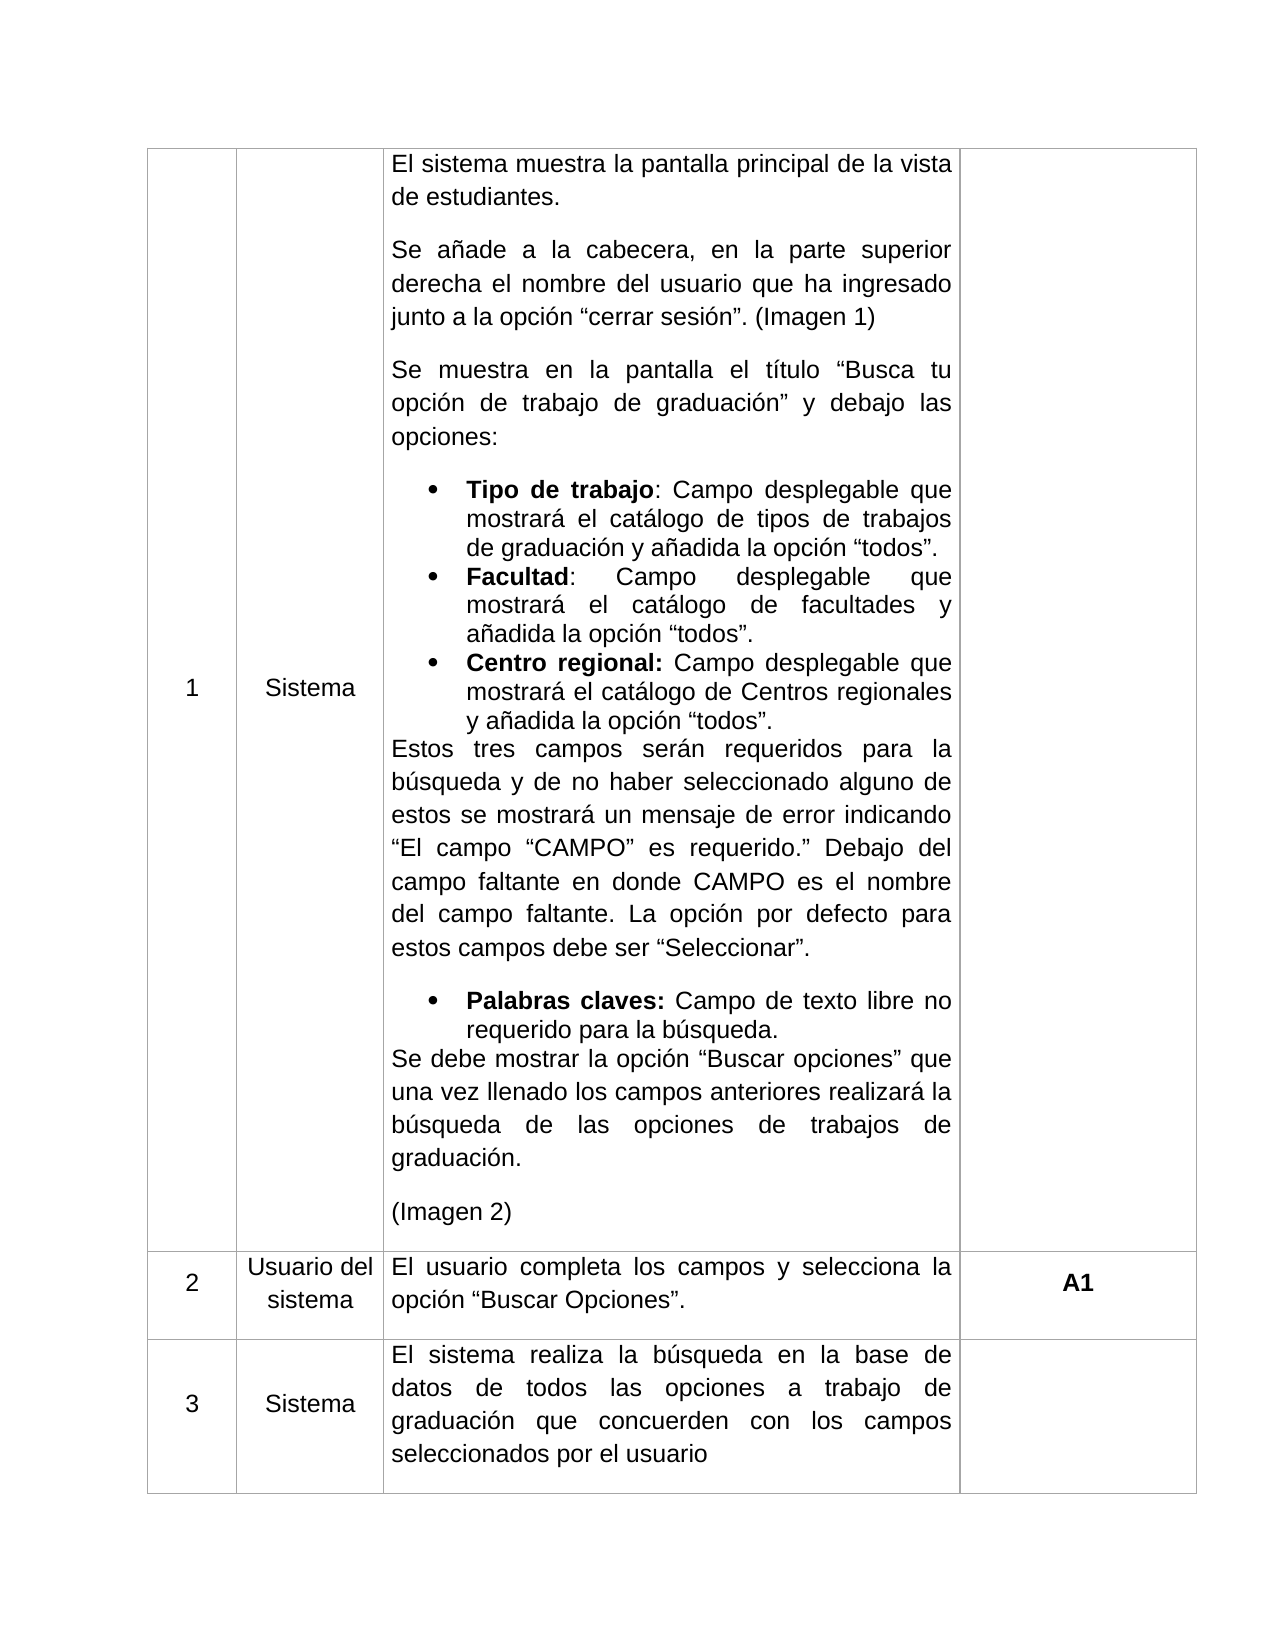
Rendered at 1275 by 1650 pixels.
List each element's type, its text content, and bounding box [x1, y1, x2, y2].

table_cell 3 [148, 1340, 236, 1493]
table_cell El usuario completa los campos y selecciona la opción “Buscar Opciones”. [384, 1252, 959, 1339]
table_cell El sistema realiza la búsqueda en la base de datos de todos las opciones a trabajo de graduación que concuerden con los campos seleccionados por el usuario [384, 1340, 959, 1493]
table_cell A1 [961, 1252, 1196, 1339]
table_cell [961, 1340, 1196, 1493]
table_cell 1 [148, 149, 236, 1251]
table_cell Sistema [237, 1340, 383, 1493]
table_cell Usuario del sistema [237, 1252, 383, 1339]
table_cell 2 [148, 1252, 236, 1339]
table_cell [961, 149, 1196, 1251]
table_cell Sistema [237, 149, 383, 1251]
